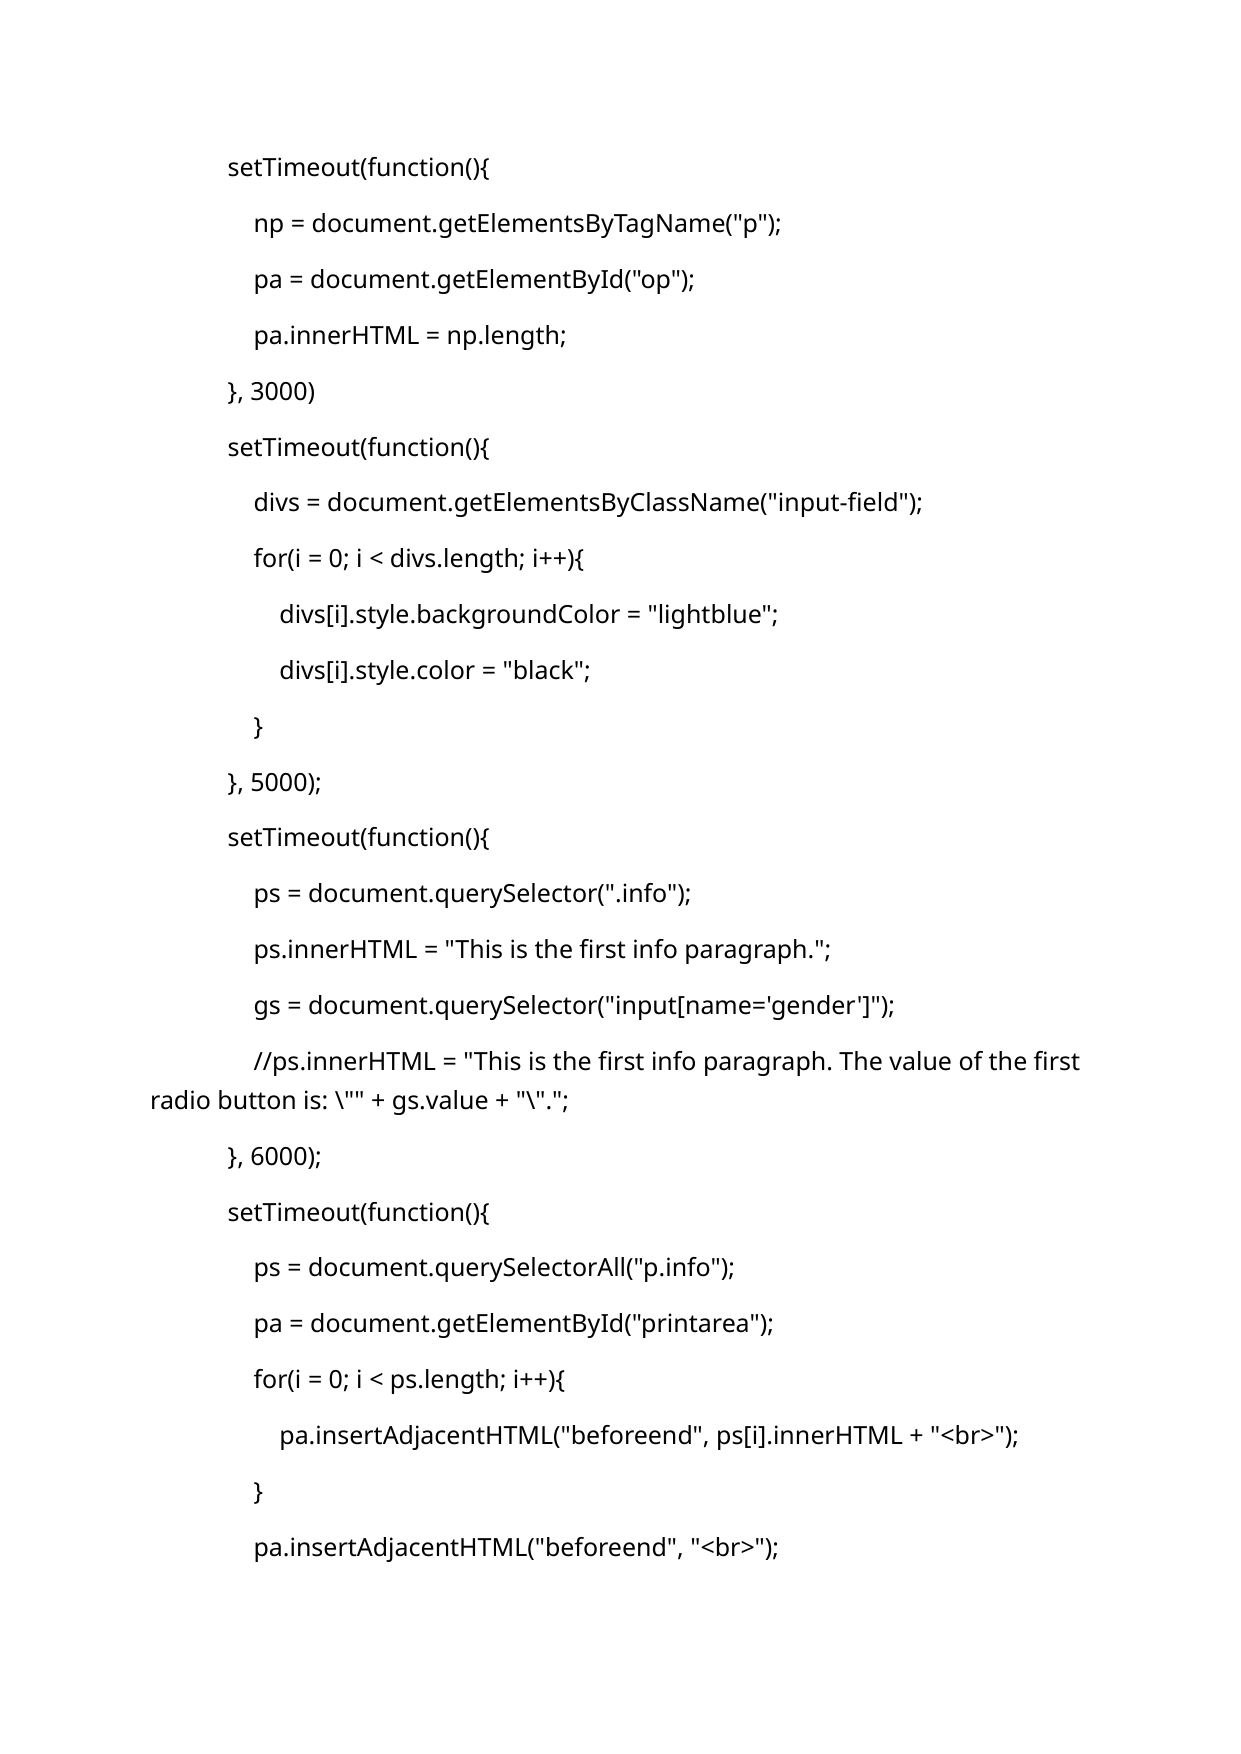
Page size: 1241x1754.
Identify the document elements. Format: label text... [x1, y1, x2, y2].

text pa.insertAdjacentHTML("beforeend", "<br>"); [150, 1529, 1090, 1563]
text divs = document.getElementsByClassName("input-field"); [150, 485, 1090, 519]
text }, 5000); [150, 764, 1090, 798]
text for(i = 0; i < ps.length; i++){ [150, 1362, 1090, 1396]
text divs[i].style.backgroundColor = "lightblue"; [150, 597, 1090, 631]
text } [150, 708, 1090, 742]
text ps = document.querySelectorAll("p.info"); [150, 1250, 1090, 1284]
text setTimeout(function(){ [150, 150, 1090, 184]
text ps.innerHTML = "This is the first info paragraph."; [150, 932, 1090, 966]
text for(i = 0; i < divs.length; i++){ [150, 541, 1090, 575]
text pa = document.getElementById("op"); [150, 262, 1090, 296]
text pa.innerHTML = np.length; [150, 317, 1090, 352]
text setTimeout(function(){ [150, 429, 1090, 463]
text setTimeout(function(){ [150, 820, 1090, 854]
text np = document.getElementsByTagName("p"); [150, 206, 1090, 240]
text pa = document.getElementById("printarea"); [150, 1306, 1090, 1340]
text setTimeout(function(){ [150, 1194, 1090, 1228]
text divs[i].style.color = "black"; [150, 652, 1090, 687]
text gs = document.querySelector("input[name='gender']"); [150, 987, 1090, 1022]
text }, 6000); [150, 1138, 1090, 1172]
text } [150, 1473, 1090, 1507]
text }, 3000) [150, 373, 1090, 407]
text ps = document.querySelector(".info"); [150, 876, 1090, 910]
text //ps.innerHTML = "This is the first info paragraph. The value of the first radio button is: \"" + gs.value + "\"."; [150, 1043, 1090, 1117]
text pa.insertAdjacentHTML("beforeend", ps[i].innerHTML + "<br>"); [150, 1417, 1090, 1452]
